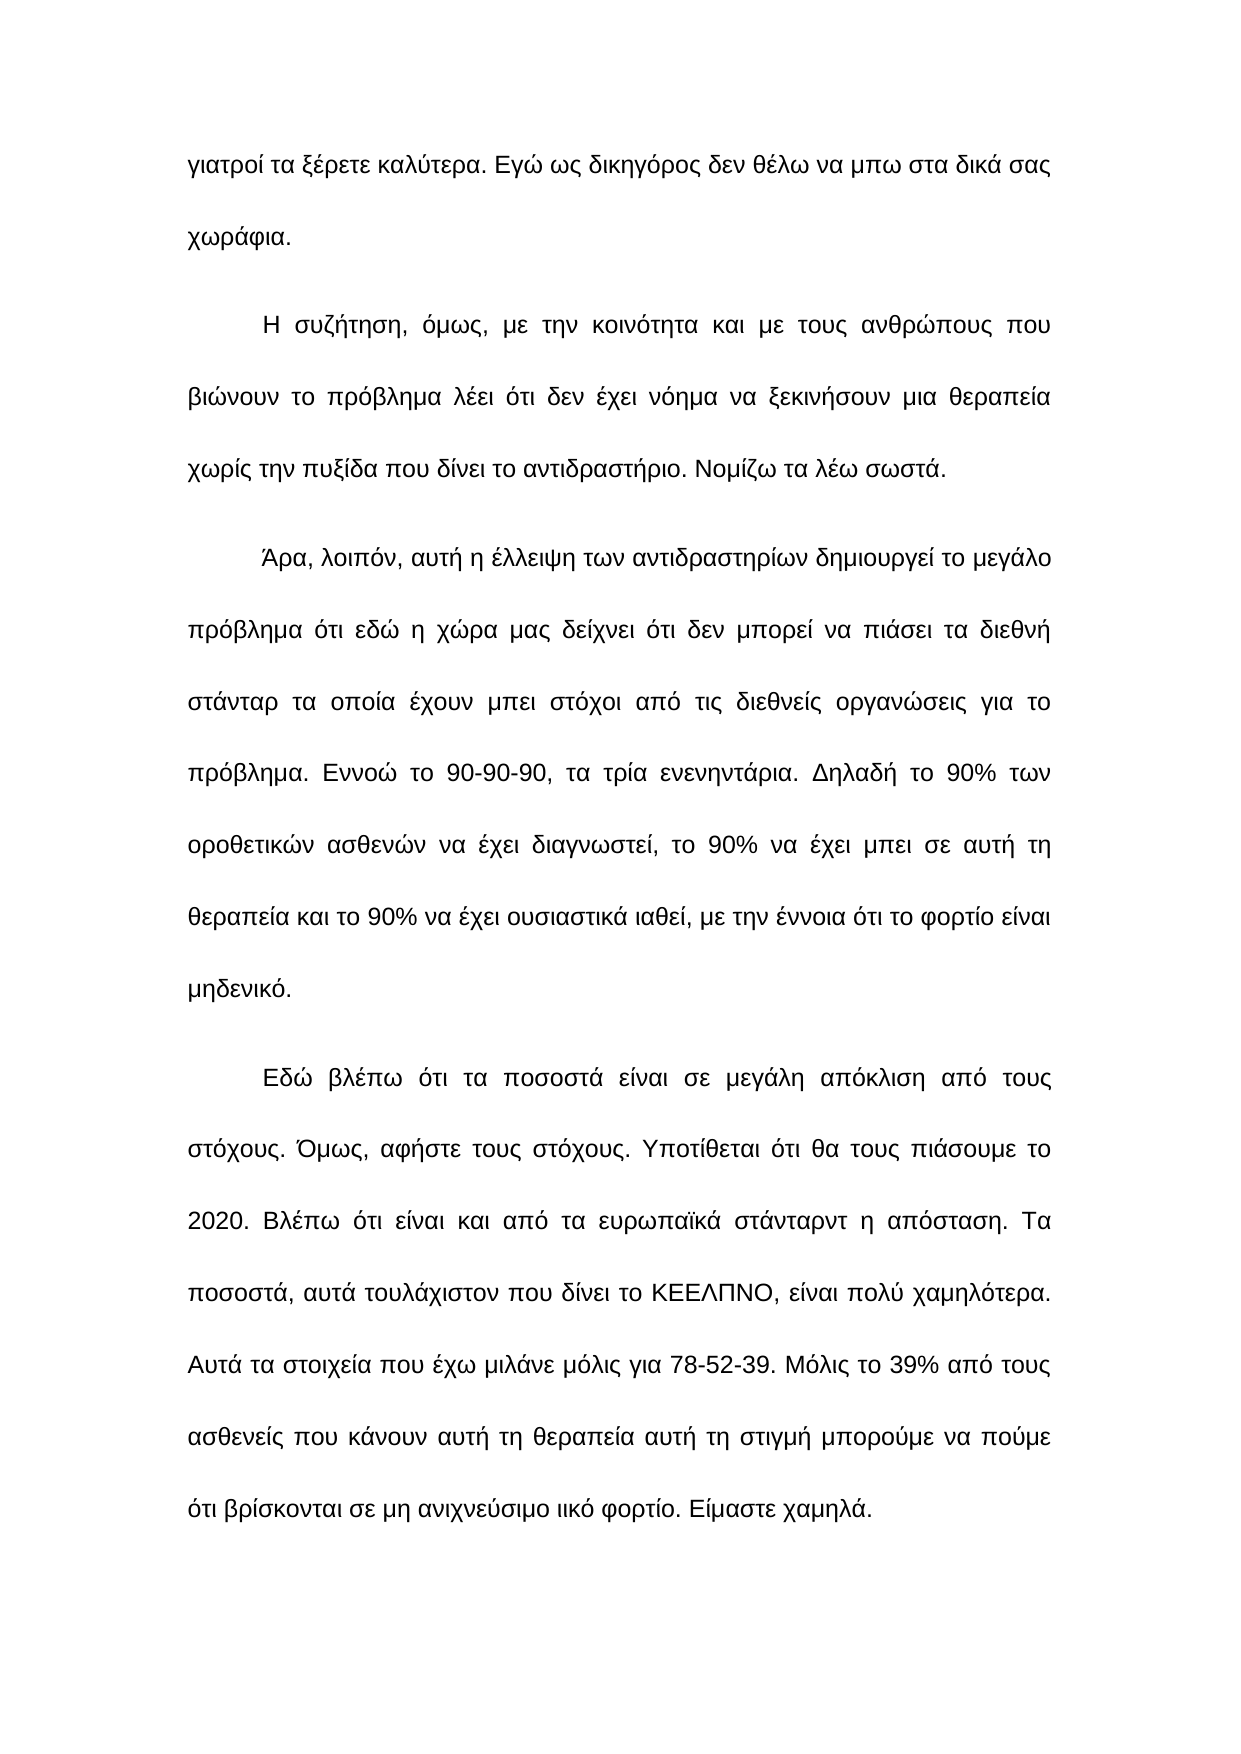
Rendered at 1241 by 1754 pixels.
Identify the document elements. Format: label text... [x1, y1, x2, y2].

text Άρα, λοιπόν, αυτή η έλλειψη των αντιδραστηρίων δημιουργεί το μεγάλο πρόβλημα ότι εδώ η χώρα μας δείχνει ότι δεν μπορεί να πιάσει τα διεθνή στάνταρ τα οποία έχουν μπει στόχοι από τις διεθνείς οργανώσεις για το πρόβλημα. Εννοώ το 90-90-90, τα τρία ενενηντάρια. Δηλαδή το 90% των οροθετικών ασθενών να έχει διαγνωστεί, το 90% να έχει μπει σε αυτή τη θεραπεία και το 90% να έχει ουσιαστικά ιαθεί, με την έννοια ότι το φορτίο είναι μηδενικό. [187, 543, 1053, 1003]
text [187, 150, 1053, 251]
text Εδώ βλέπω ότι τα ποσοστά είναι σε μεγάλη απόκλιση από τους στόχους. Όμως, αφήστε τους στόχους. Υποτίθεται ότι θα τους πιάσουμε το 2020. Βλέπω ότι είναι και από τα ευρωπαϊκά στάνταρντ η απόσταση. Τα ποσοστά, αυτά τουλάχιστον που δίνει το ΚΕΕΛΠΝΟ, είναι πολύ χαμηλότερα. Αυτά τα στοιχεία που έχω μιλάνε μόλις για 78-52-39. Μόλις το 39% από τους ασθενείς που κάνουν αυτή τη θεραπεία αυτή τη στιγμή μπορούμε να πούμε ότι βρίσκονται σε μη ανιχνεύσιμο ιικό φορτίο. Είμαστε χαμηλά. [187, 1062, 1053, 1522]
text Η συζήτηση, όμως, με την κοινότητα και με τους ανθρώπους που βιώνουν το πρόβλημα λέει ότι δεν έχει νόημα να ξεκινήσουν μια θεραπεία χωρίς την πυξίδα που δίνει το αντιδραστήριο. Νομίζω τα λέω σωστά. [187, 310, 1053, 483]
